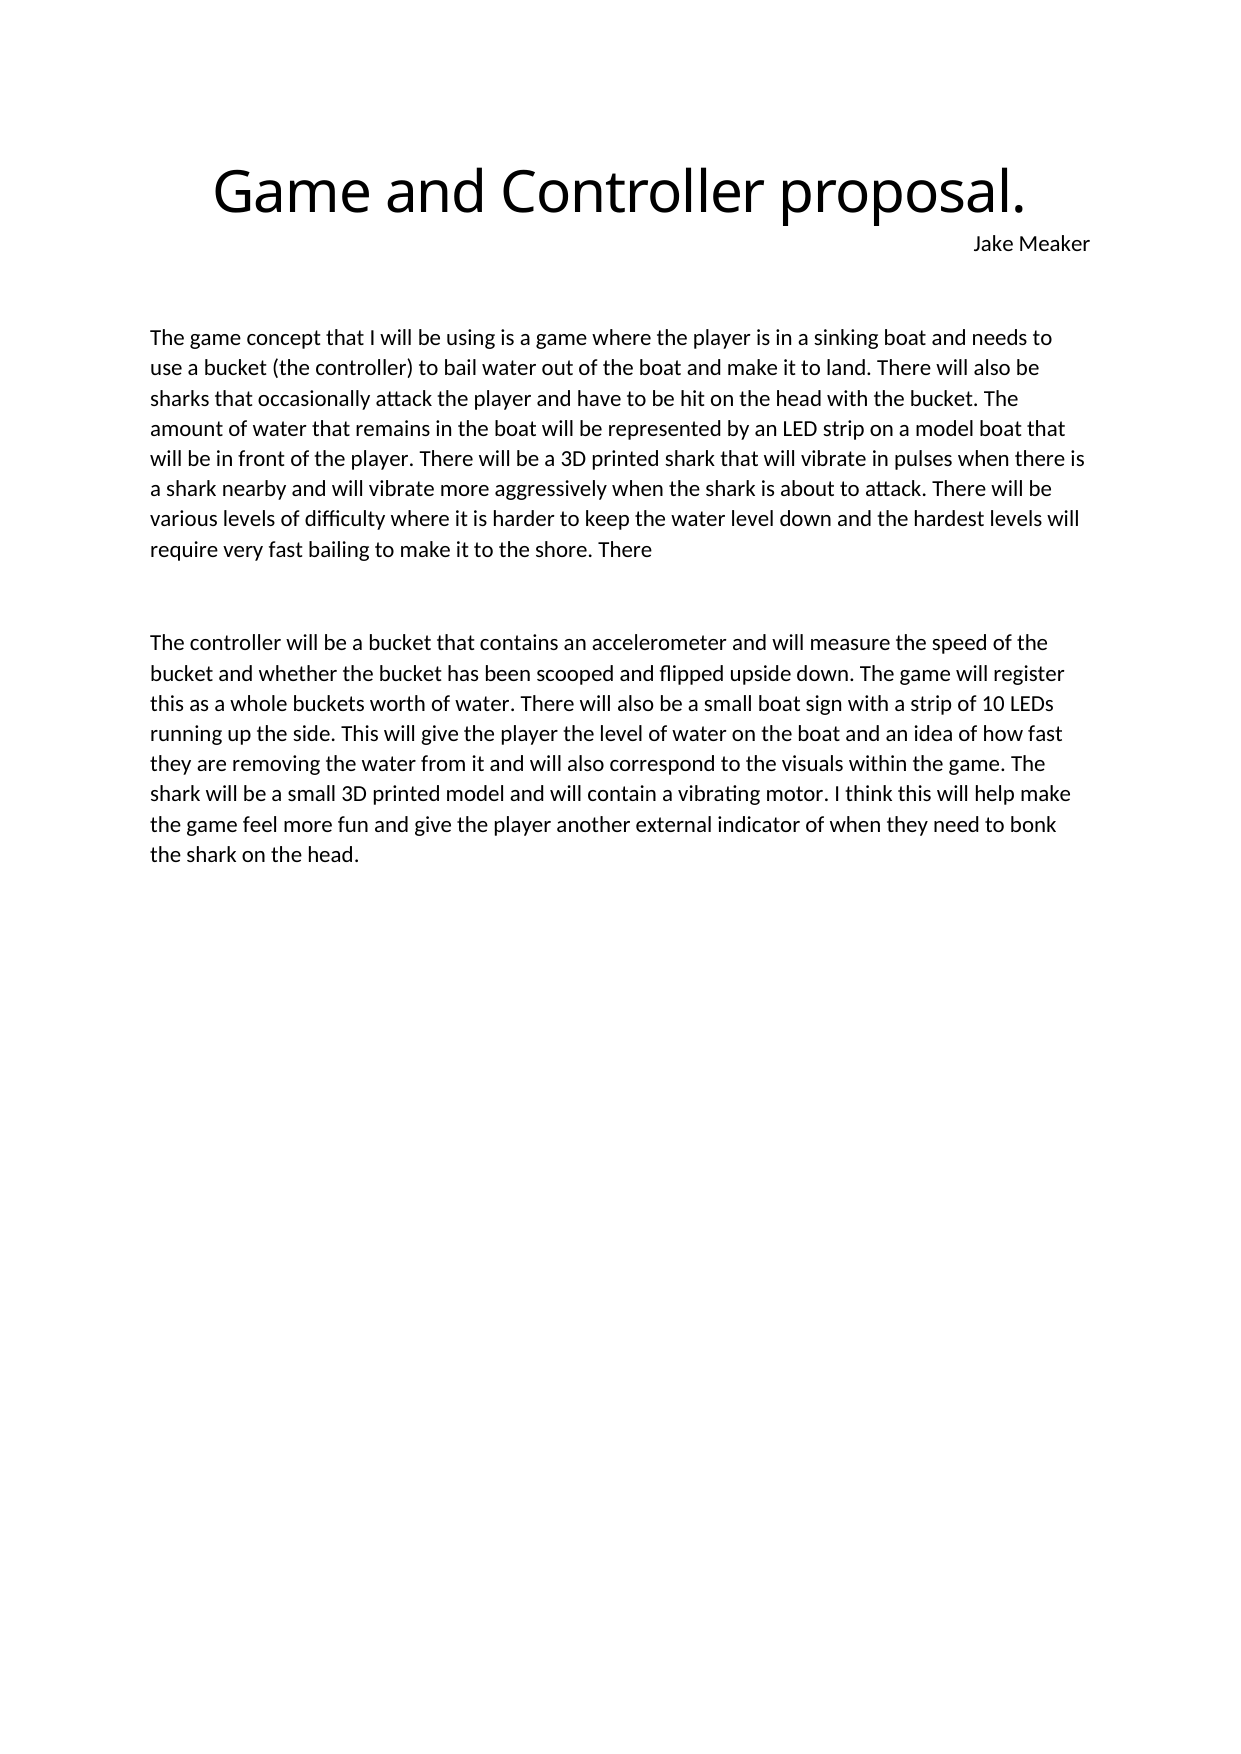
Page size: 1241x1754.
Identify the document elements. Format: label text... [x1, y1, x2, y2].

text The game concept that I will be using is a game where the player is in a sinking boat and needs to use a bucket (the controller) to bail water out of the boat and make it to land. There will also be sharks that occasionally attack the player and have to be hit on the head with the bucket. The amount of water that remains in the boat will be represented by an LED strip on a model boat that will be in front of the player. There will be a 3D printed shark that will vibrate in pulses when there is a shark nearby and will vibrate more aggressively when the shark is about to attack. There will be various levels of difficulty where it is harder to keep the water level down and the hardest levels will require very fast bailing to make it to the shore. There [150, 323, 1090, 563]
text Jake Meaker [150, 229, 1090, 257]
text The controller will be a bucket that contains an accelerometer and will measure the speed of the bucket and whether the bucket has been scooped and flipped upside down. The game will register this as a whole buckets worth of water. There will also be a small boat sign with a strip of 10 LEDs running up the side. This will give the player the level of water on the boat and an idea of how fast they are removing the water from it and will also correspond to the visuals within the game. The shark will be a small 3D printed model and will contain a vibrating motor. I think this will help make the game feel more fun and give the player another external indicator of when they need to bonk the shark on the head. [150, 628, 1090, 868]
title Game and Controller proposal. [150, 150, 1090, 229]
